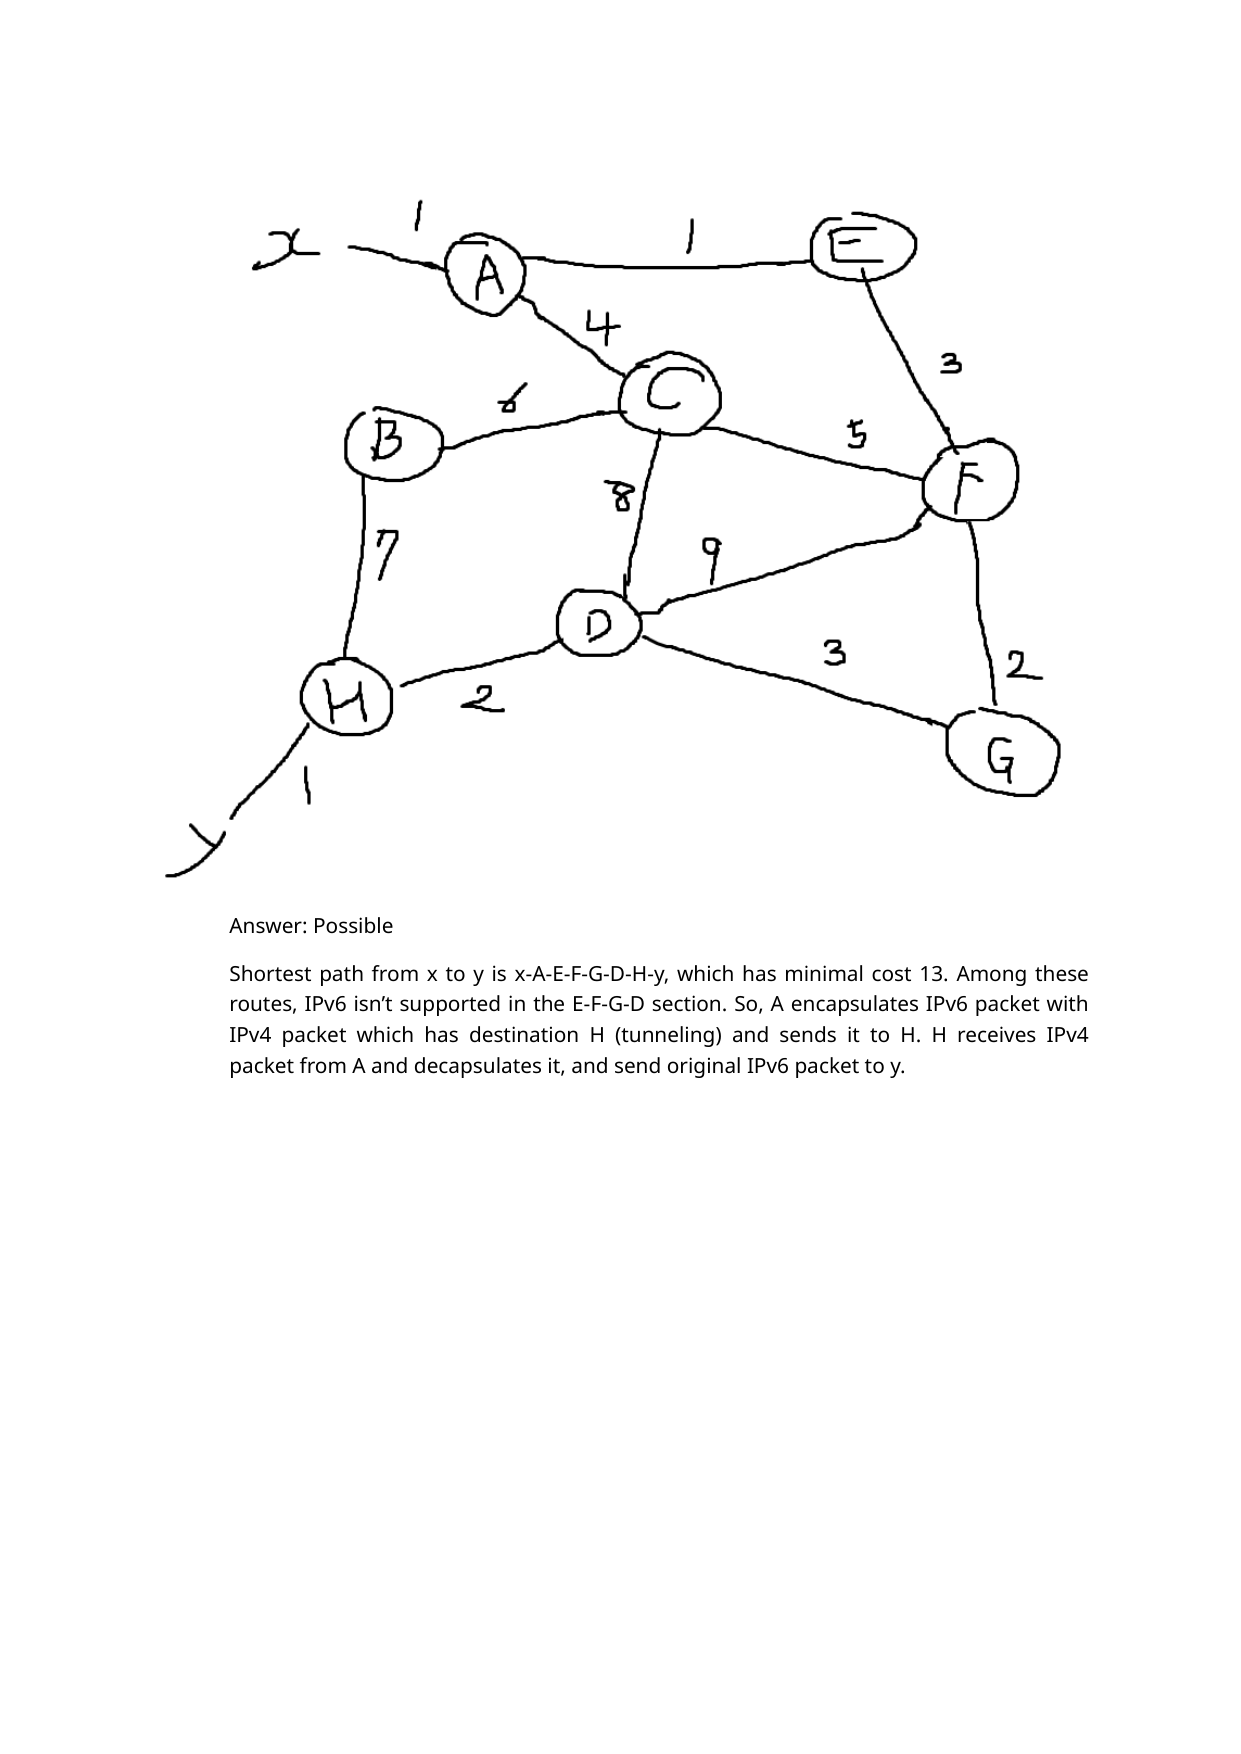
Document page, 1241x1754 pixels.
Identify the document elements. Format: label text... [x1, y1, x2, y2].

picture [150, 177, 1091, 910]
list Answer: Possible [229, 910, 1090, 940]
list Shortest path from x to y is x-A-E-F-G-D-H-y, which has minimal cost 13. Among these routes, IPv6 isn’t supported in the E-F-G-D section. So, A encapsulates IPv6 packet with IPv4 packet which has destination H (tunneling) and sends it to H. H receives IPv4 packet from A and decapsulates it, and send original IPv6 packet to y. [229, 959, 1090, 1079]
